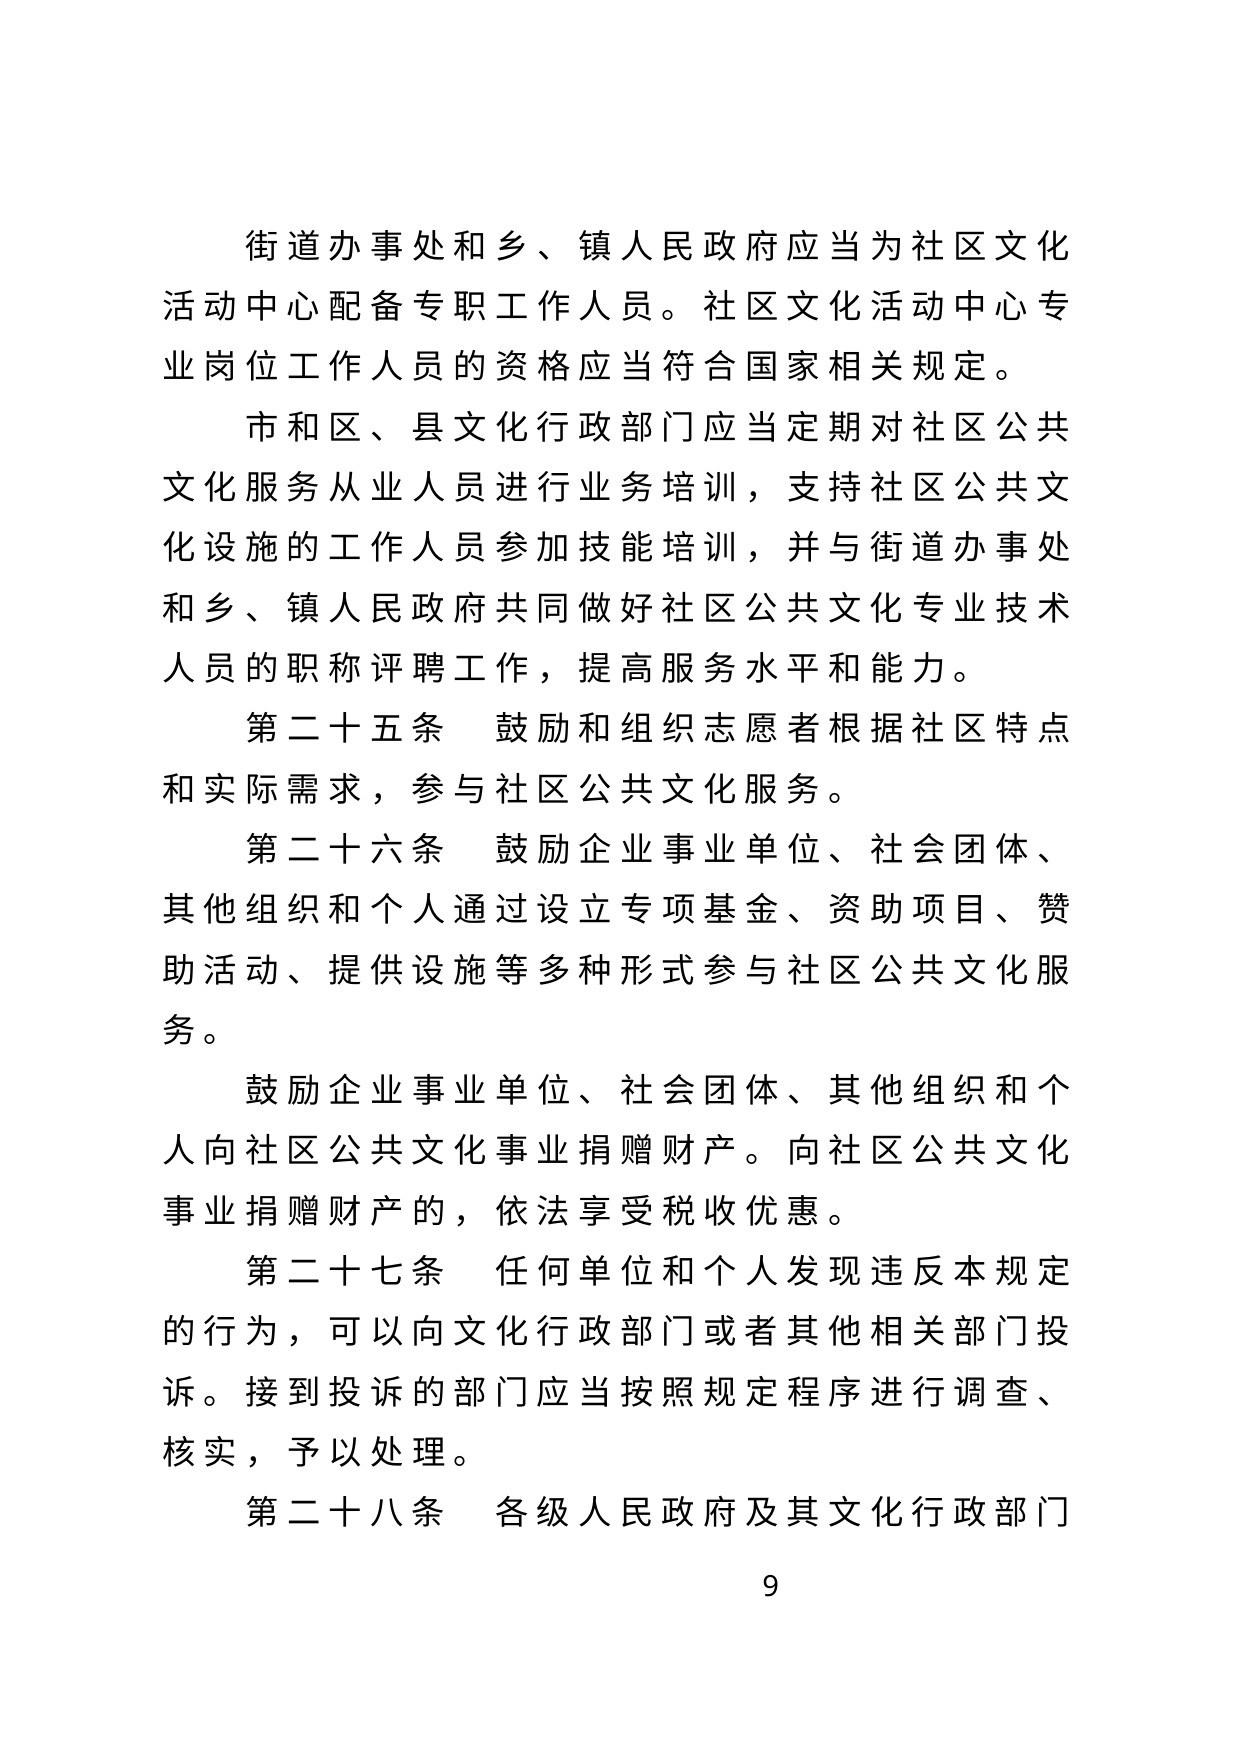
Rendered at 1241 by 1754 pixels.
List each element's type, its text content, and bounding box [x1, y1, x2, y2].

text 市和区、县文化行政部门应当定期对社区公共文化服务从业人员进行业务培训，支持社区公共文化设施的工作人员参加技能培训，并与街道办事处和乡、镇人民政府共同做好社区公共文化专业技术人员的职称评聘工作，提高服务水平和能力。 [162, 394, 1078, 696]
text 第二十七条 任何单位和个人发现违反本规定的行为，可以向文化行政部门或者其他相关部门投诉。接到投诉的部门应当按照规定程序进行调查、核实，予以处理。 [162, 1239, 1078, 1480]
text 第二十五条 鼓励和组织志愿者根据社区特点和实际需求，参与社区公共文化服务。 [162, 696, 1078, 817]
text 第二十六条 鼓励企业事业单位、社会团体、其他组织和个人通过设立专项基金、资助项目、赞助活动、提供设施等多种形式参与社区公共文化服务。 [162, 817, 1078, 1058]
text 街道办事处和乡、镇人民政府应当为社区文化活动中心配备专职工作人员。社区文化活动中心专业岗位工作人员的资格应当符合国家相关规定。 [162, 213, 1078, 394]
text 鼓励企业事业单位、社会团体、其他组织和个人向社区公共文化事业捐赠财产。向社区公共文化事业捐赠财产的，依法享受税收优惠。 [162, 1058, 1078, 1239]
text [162, 1480, 1078, 1540]
